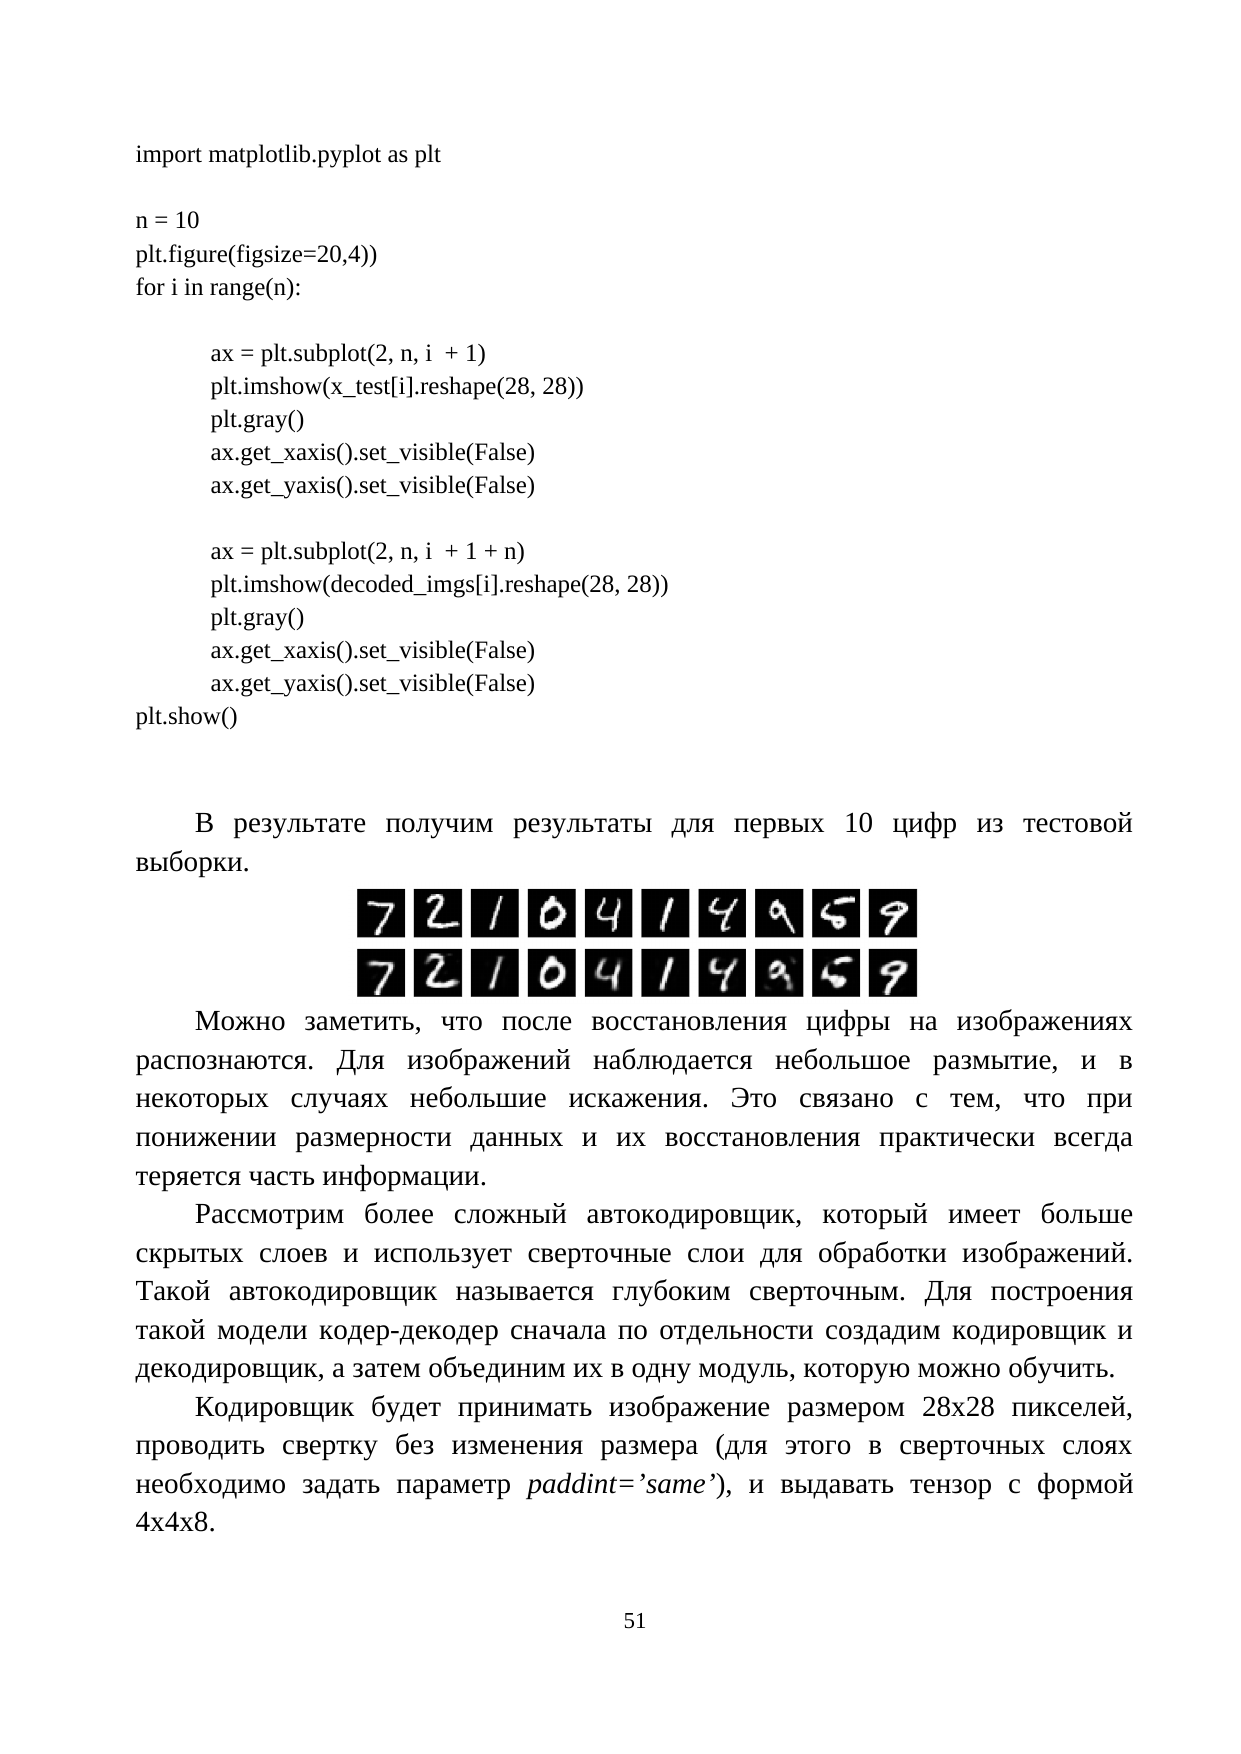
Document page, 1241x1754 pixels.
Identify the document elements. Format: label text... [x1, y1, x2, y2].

picture [348, 882, 922, 1004]
text plt.imshow(decoded_imgs[i].reshape(28, 28)) [135, 569, 1134, 598]
text plt.gray() [135, 404, 1134, 432]
text Рассмотрим более сложный автокодировщик, который имеет больше скрытых слоев и использует сверточные слои для обработки изображений. Такой автокодировщик называется глубоким сверточным. Для построения такой модели кодер-декодер сначала по отдельности создадим кодировщик и декодировщик, а затем объединим их в одну модуль, которую можно обучить. [135, 1196, 1134, 1384]
text ax.get_xaxis().set_visible(False) [135, 635, 1134, 664]
text import matplotlib.pyplot as plt [135, 139, 1134, 168]
text plt.gray() [135, 602, 1134, 631]
text Кодировщик будет принимать изображение размером 28х28 пикселей, проводить свертку без изменения размера (для этого в сверточных слоях необходимо задать параметр paddint=’same’), и выдавать тензор с формой 4х4х8. [135, 1389, 1134, 1538]
text Можно заметить, что после восстановления цифры на изображениях распознаются. Для изображений наблюдается небольшое размытие, и в некоторых случаях небольшие искажения. Это связано с тем, что при понижении размерности данных и их восстановления практически всегда теряется часть информации. [135, 1003, 1134, 1191]
text ax.get_yaxis().set_visible(False) [135, 668, 1134, 697]
text ax = plt.subplot(2, n, i + 1) [135, 338, 1134, 366]
text ax.get_xaxis().set_visible(False) [135, 437, 1134, 466]
text plt.figure(figsize=20,4)) [135, 239, 1134, 267]
text ax = plt.subplot(2, n, i + 1 + n) [135, 536, 1134, 564]
text plt.show() [135, 701, 1134, 730]
text ax.get_yaxis().set_visible(False) [135, 470, 1134, 498]
text n = 10 [135, 206, 1134, 234]
text for i in range(n): [135, 272, 1134, 300]
text plt.imshow(x_test[i].reshape(28, 28)) [135, 371, 1134, 399]
text В результате получим результаты для первых 10 цифр из тестовой выборки. [135, 806, 1134, 878]
